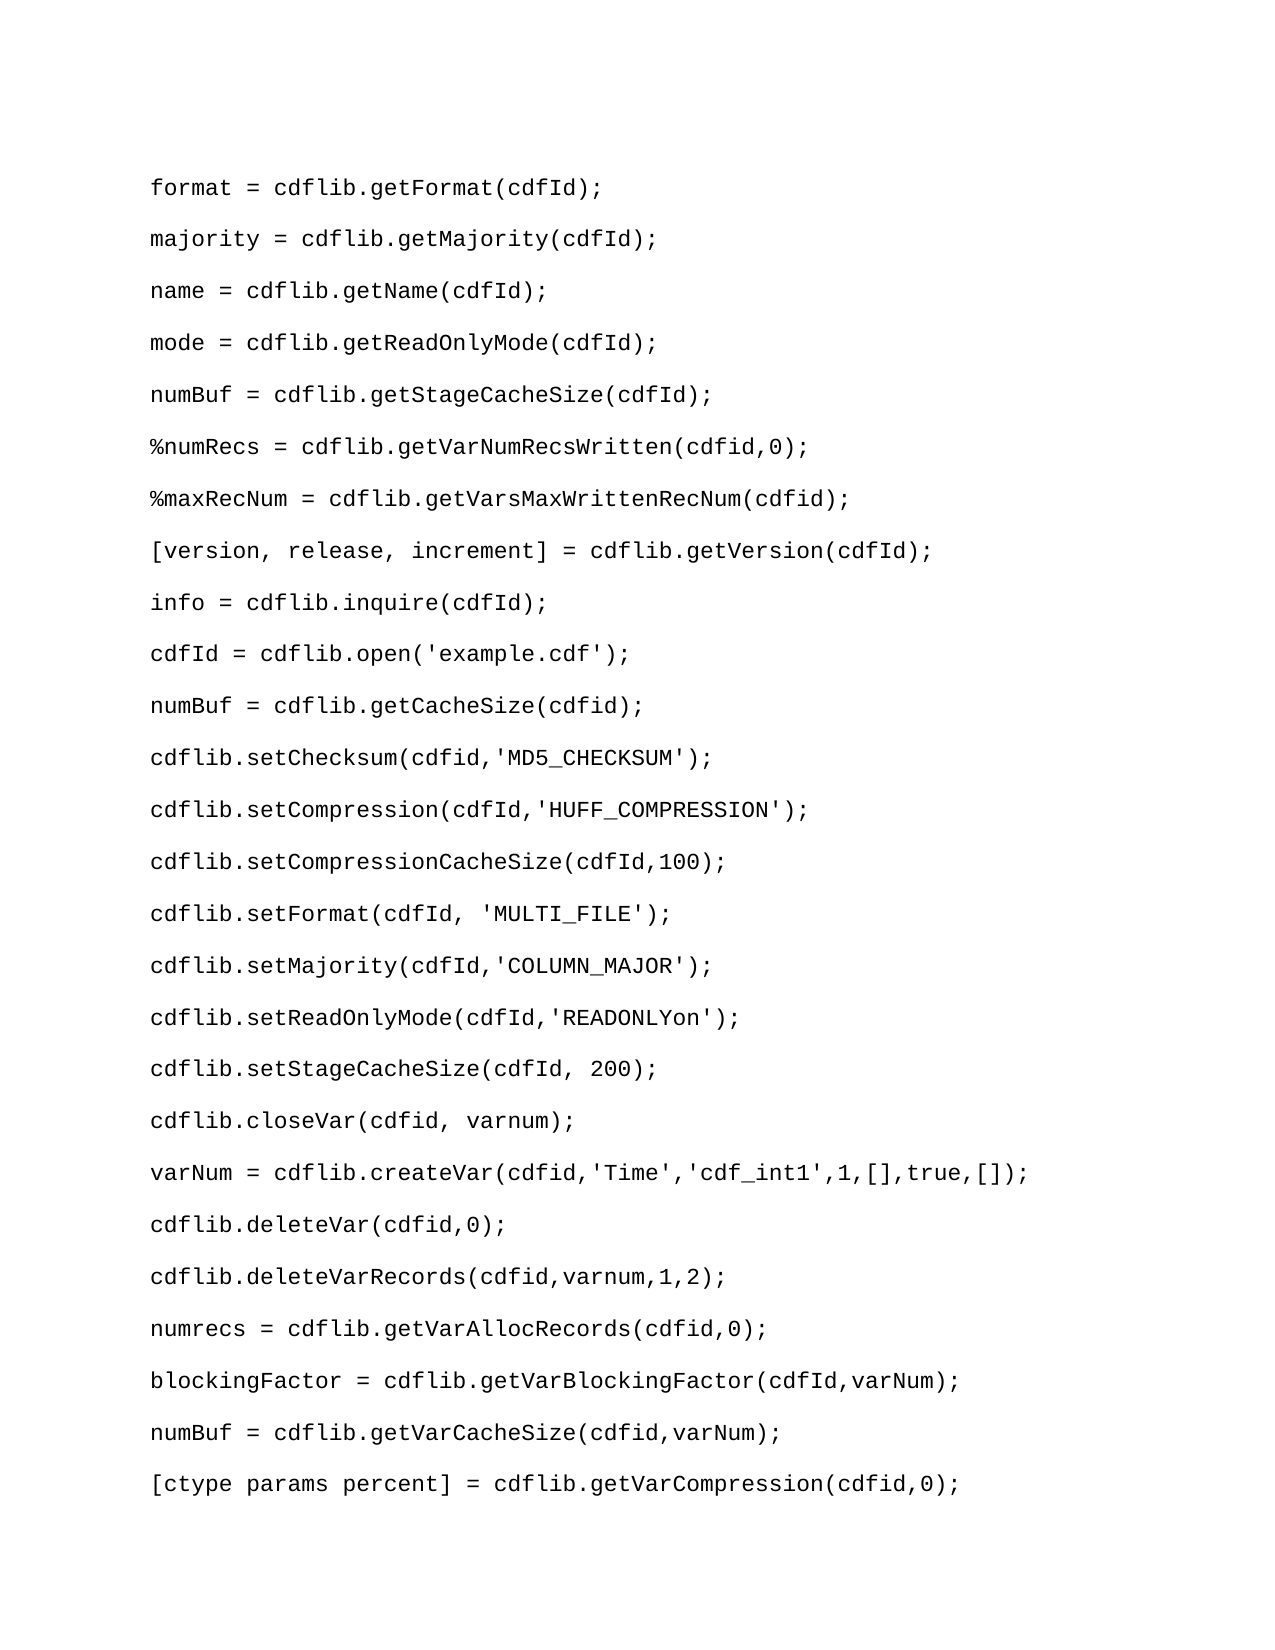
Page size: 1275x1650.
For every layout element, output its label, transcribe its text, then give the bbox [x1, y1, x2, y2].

text info = cdflib.inquire(cdfId); [150, 591, 1125, 617]
text name = cdflib.getName(cdfId); [150, 280, 1125, 306]
text [version, release, increment] = cdflib.getVersion(cdfId); [150, 539, 1125, 565]
text cdflib.deleteVarRecords(cdfid,varnum,1,2); [150, 1265, 1125, 1291]
text mode = cdflib.getReadOnlyMode(cdfId); [150, 332, 1125, 357]
text cdflib.setReadOnlyMode(cdfId,'READONLYon'); [150, 1006, 1125, 1032]
text cdflib.setChecksum(cdfid,'MD5_CHECKSUM'); [150, 747, 1125, 772]
text numBuf = cdflib.getVarCacheSize(cdfid,varNum); [150, 1421, 1125, 1447]
text format = cdflib.getFormat(cdfId); [150, 176, 1125, 202]
text [ctype params percent] = cdflib.getVarCompression(cdfid,0); [150, 1473, 1125, 1499]
text cdflib.deleteVar(cdfid,0); [150, 1213, 1125, 1239]
text cdflib.setCompressionCacheSize(cdfId,100); [150, 850, 1125, 876]
text %maxRecNum = cdflib.getVarsMaxWrittenRecNum(cdfid); [150, 487, 1125, 513]
text cdflib.setMajority(cdfId,'COLUMN_MAJOR'); [150, 954, 1125, 980]
text cdflib.setCompression(cdfId,'HUFF_COMPRESSION'); [150, 798, 1125, 824]
text cdflib.setStageCacheSize(cdfId, 200); [150, 1058, 1125, 1084]
text numBuf = cdflib.getCacheSize(cdfid); [150, 695, 1125, 721]
text numrecs = cdflib.getVarAllocRecords(cdfid,0); [150, 1317, 1125, 1343]
text cdflib.closeVar(cdfid, varnum); [150, 1110, 1125, 1136]
text blockingFactor = cdflib.getVarBlockingFactor(cdfId,varNum); [150, 1369, 1125, 1395]
text majority = cdflib.getMajority(cdfId); [150, 228, 1125, 254]
text cdflib.setFormat(cdfId, 'MULTI_FILE'); [150, 902, 1125, 928]
text %numRecs = cdflib.getVarNumRecsWritten(cdfid,0); [150, 435, 1125, 461]
text numBuf = cdflib.getStageCacheSize(cdfId); [150, 383, 1125, 409]
text cdfId = cdflib.open('example.cdf'); [150, 643, 1125, 669]
text varNum = cdflib.createVar(cdfid,'Time','cdf_int1',1,[],true,[]); [150, 1162, 1125, 1187]
